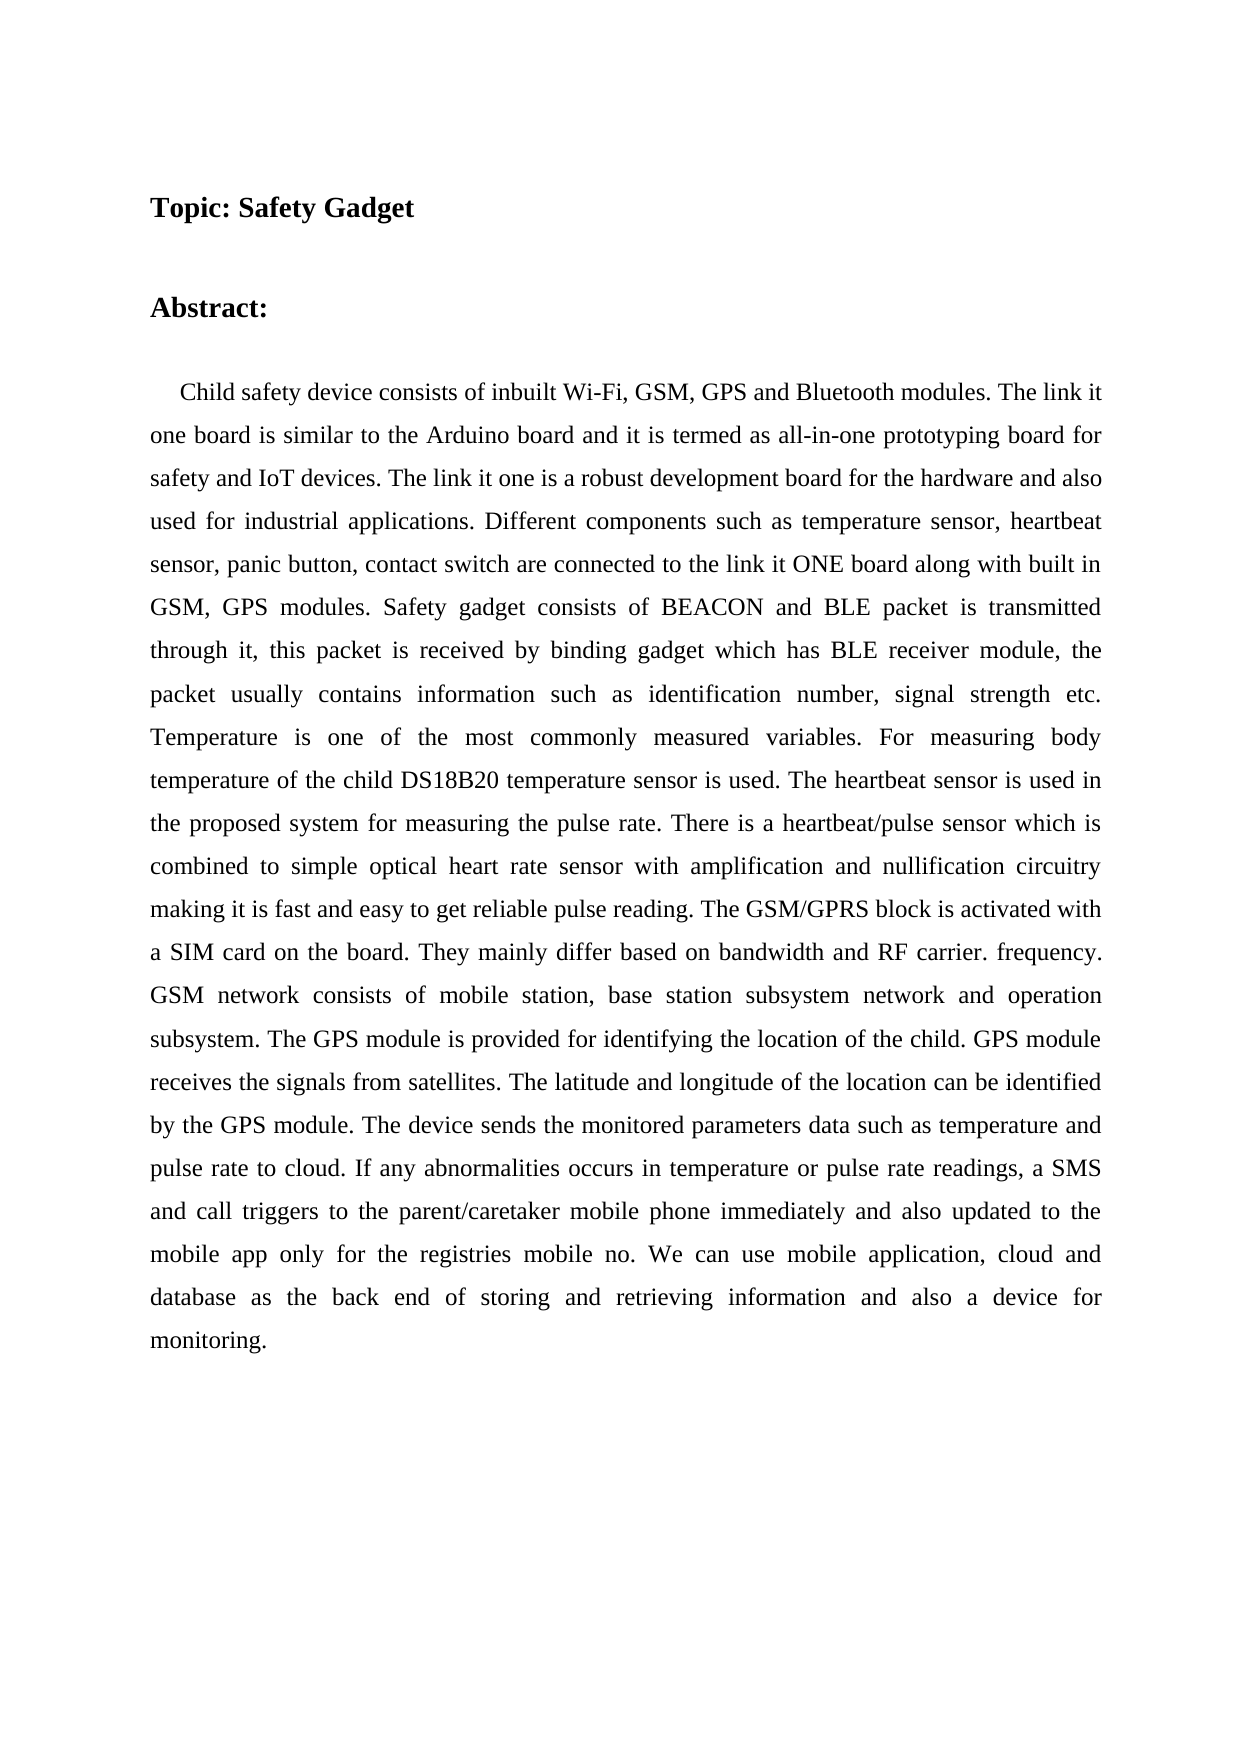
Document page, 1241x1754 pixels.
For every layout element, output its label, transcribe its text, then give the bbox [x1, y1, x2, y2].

subtitle Topic: Safety Gadget [150, 190, 1103, 223]
text Child safety device consists of inbuilt Wi-Fi, GSM, GPS and Bluetooth modules. The link it one board is similar to the Arduino board and it is termed as all-in-one prototyping board for safety and IoT devices. The link it one is a robust development board for the hardware and also used for industrial applications. Different components such as temperature sensor, heartbeat sensor, panic button, contact switch are connected to the link it ONE board along with built in GSM, GPS modules. Safety gadget consists of BEACON and BLE packet is transmitted through it, this packet is received by binding gadget which has BLE receiver module, the packet usually contains information such as identification number, signal strength etc. Temperature is one of the most commonly measured variables. For measuring body temperature of the child DS18B20 temperature sensor is used. The heartbeat sensor is used in the proposed system for measuring the pulse rate. There is a heartbeat/pulse sensor which is combined to simple optical heart rate sensor with amplification and nullification circuitry making it is fast and easy to get reliable pulse reading. The GSM/GPRS block is activated with a SIM card on the board. They mainly differ based on bandwidth and RF carrier. frequency. GSM network consists of mobile station, base station subsystem network and operation subsystem. The GPS module is provided for identifying the location of the child. GPS module receives the signals from satellites. The latitude and longitude of the location can be identified by the GPS module. The device sends the monitored parameters data such as temperature and pulse rate to cloud. If any abnormalities occurs in temperature or pulse rate readings, a SMS and call triggers to the parent/caretaker mobile phone immediately and also updated to the mobile app only for the registries mobile no. We can use mobile application, cloud and database as the back end of storing and retrieving information and also a device for monitoring. [150, 377, 1103, 1354]
subtitle Abstract: [150, 291, 1103, 324]
